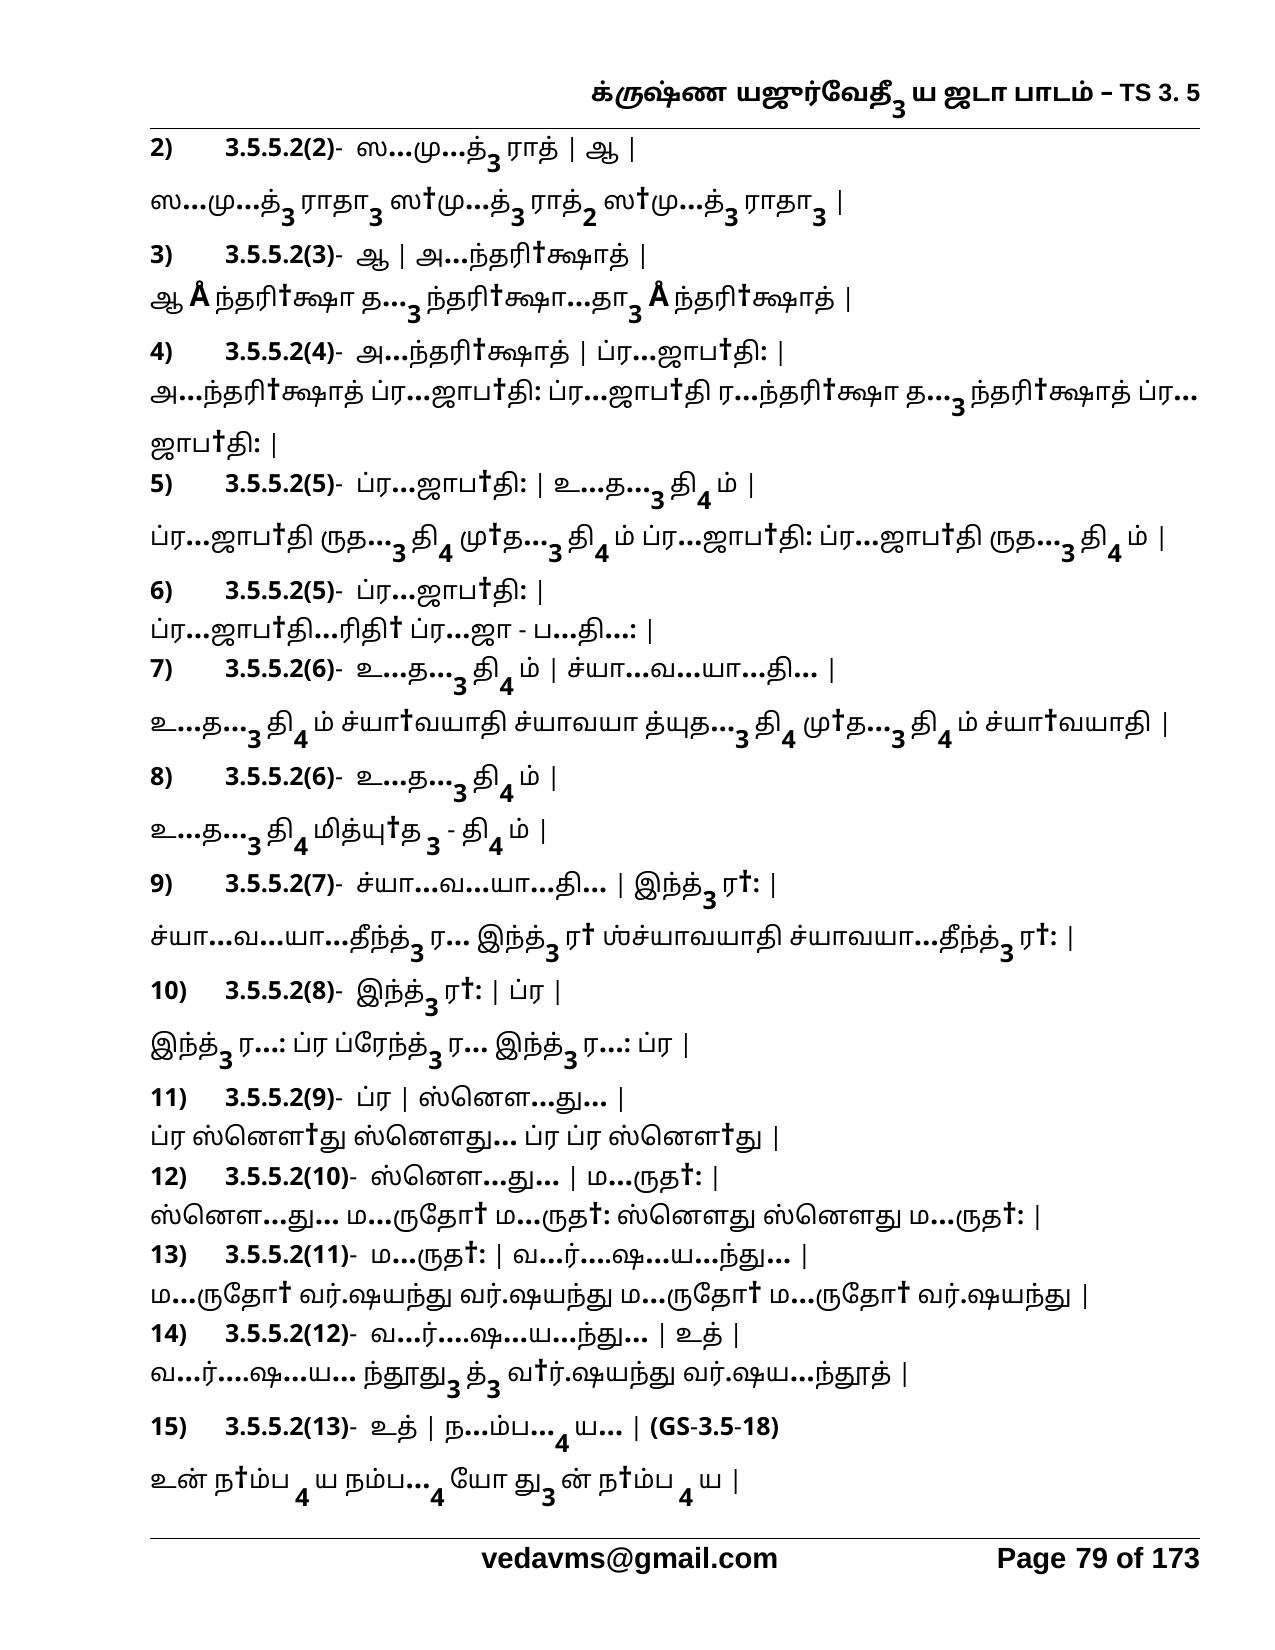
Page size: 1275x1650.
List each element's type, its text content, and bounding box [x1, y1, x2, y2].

text அ…ந்தரி†க்ஷாத் ப்ர…ஜாப†தி: ப்ர…ஜாப†தி ர…ந்தரி†க்ஷா த…3ந்தரி†க்ஷாத் ப்ர…ஜாப†தி: | [150, 373, 1200, 463]
text வ…ர்….ஷ…ய… ந்தூது3த்3 வ†ர்.ஷயந்து வர்.ஷய…ந்தூத் | [150, 1355, 1200, 1406]
text 3) 3.5.5.2(3)- ஆ | அ…ந்தரி†க்ஷாத் | [150, 236, 1200, 274]
text ஸ்னௌ…து… ம…ருதோ† ம…ருத†: ஸ்னௌது ஸ்னௌது ம…ருத†: | [150, 1198, 1200, 1235]
text உ…த…3தி4மித்யு†த3 - தி4ம் | [150, 812, 1200, 863]
text ப்ர…ஜாப†தி ருத…3தி4 மு†த…3தி4ம் ப்ர…ஜாப†தி: ப்ர…ஜாப†தி ருத…3தி4ம் | [150, 519, 1200, 570]
text 10) 3.5.5.2(8)- இந்த்3ர†: | ப்ர | [150, 972, 1200, 1023]
text இந்த்3ர…: ப்ர ப்ரேந்த்3ர… இந்த்3ர…: ப்ர | [150, 1026, 1200, 1077]
text உன் ந†ம்ப4ய நம்ப…4யோ து3ன் ந†ம்ப4ய | [150, 1462, 1200, 1513]
text ப்ர ஸ்னௌ†து ஸ்னௌது… ப்ர ப்ர ஸ்னௌ†து | [150, 1119, 1200, 1156]
text 13) 3.5.5.2(11)- ம…ருத†: | வ…ர்….ஷ…ய…ந்து… | [150, 1237, 1200, 1274]
text ஆ Åந்தரி†க்ஷா த…3ந்தரி†க்ஷா…தா3 Åந்தரி†க்ஷாத் | [150, 276, 1200, 331]
text ம…ருதோ† வர்.ஷயந்து வர்.ஷயந்து ம…ருதோ† ம…ருதோ† வர்.ஷயந்து | [150, 1276, 1200, 1314]
text 15) 3.5.5.2(13)- உத் | ந…ம்ப…4ய… | (GS-3.5-18) [150, 1409, 1200, 1460]
text 2) 3.5.5.2(2)- ஸ…மு…த்3ராத் | ஆ | [150, 129, 1200, 180]
text ஸ…மு…த்3ராதா3 ஸ†மு…த்3ராத்2 ஸ†மு…த்3ராதா3 | [150, 183, 1200, 234]
text 8) 3.5.5.2(6)- உ…த…3தி4ம் | [150, 758, 1200, 809]
text 4) 3.5.5.2(4)- அ…ந்தரி†க்ஷாத் | ப்ர…ஜாப†தி: | [150, 334, 1200, 371]
text உ…த…3தி4ம் ச்யா†வயாதி ச்யாவயா த்யுத…3தி4 மு†த…3தி4ம் ச்யா†வயாதி | [150, 705, 1200, 756]
text 6) 3.5.5.2(5)- ப்ர…ஜாப†தி: | [150, 572, 1200, 610]
text ப்ர…ஜாப†தி…ரிதி† ப்ர…ஜா - ப…தி…: | [150, 612, 1200, 649]
text 9) 3.5.5.2(7)- ச்யா…வ…யா…தி… | இந்த்3ர†: | [150, 865, 1200, 916]
text 12) 3.5.5.2(10)- ஸ்னௌ…து… | ம…ருத†: | [150, 1158, 1200, 1196]
text ச்யா…வ…யா…தீந்த்3ர… இந்த்3ர† ஶ்ச்யாவயாதி ச்யாவயா…தீந்த்3ர†: | [150, 919, 1200, 970]
text 14) 3.5.5.2(12)- வ…ர்….ஷ…ய…ந்து… | உத் | [150, 1316, 1200, 1353]
text 7) 3.5.5.2(6)- உ…த…3தி4ம் | ச்யா…வ…யா…தி… | [150, 651, 1200, 702]
text 5) 3.5.5.2(5)- ப்ர…ஜாப†தி: | உ…த…3தி4ம் | [150, 465, 1200, 516]
text 11) 3.5.5.2(9)- ப்ர | ஸ்னௌ…து… | [150, 1079, 1200, 1117]
